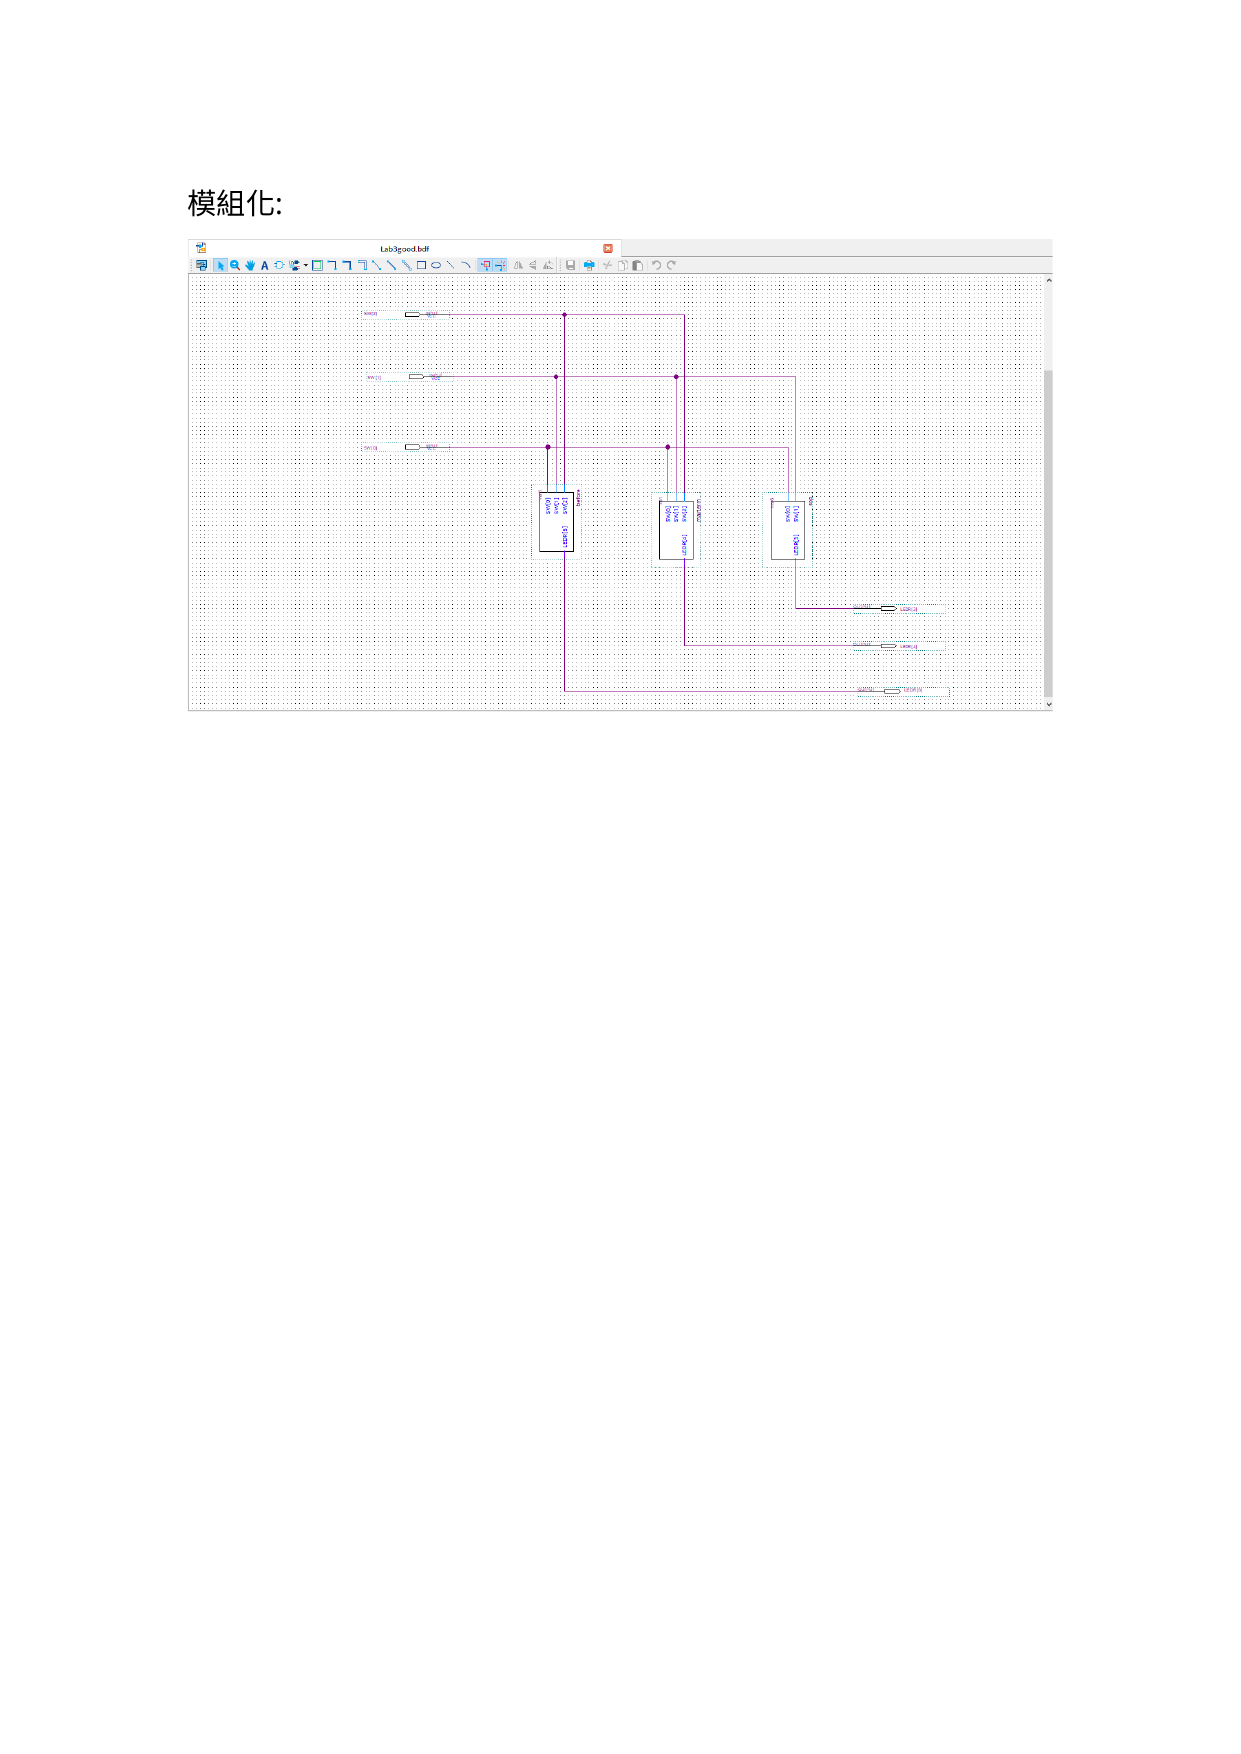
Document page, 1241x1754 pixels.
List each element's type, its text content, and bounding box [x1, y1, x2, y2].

text 模組化: [187, 164, 1053, 239]
picture [187, 239, 1053, 712]
